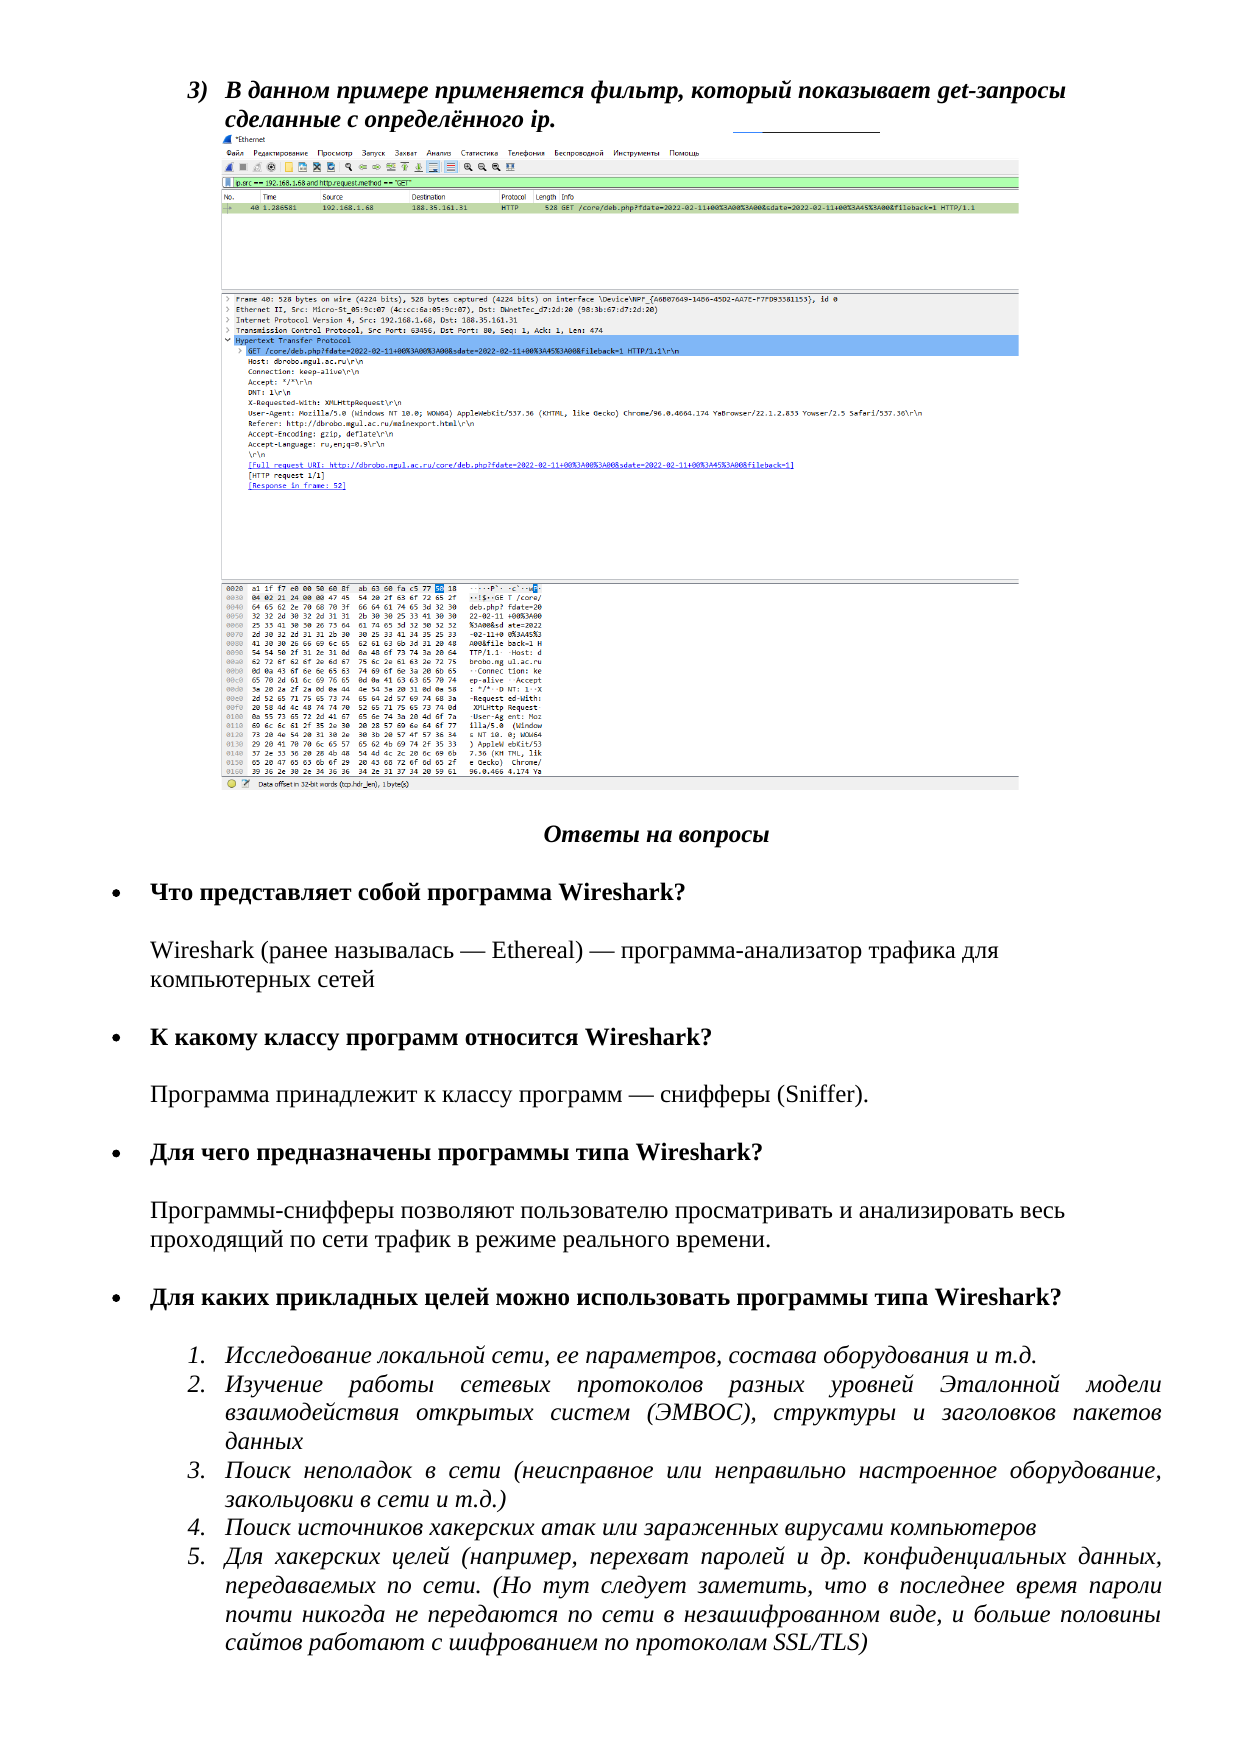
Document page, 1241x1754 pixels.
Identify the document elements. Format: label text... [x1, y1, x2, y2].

list Для каких прикладных целей можно использовать программы типа Wireshark? [112, 1282, 1165, 1311]
list Исследование локальной сети, ее параметров, состава оборудования и т.д. [187, 1340, 1165, 1369]
list К какому классу программ относится Wireshark? [112, 1022, 1165, 1050]
list В данном примере применяется фильтр, который показывает get-запросы сделанные с определённого ip. [187, 75, 1165, 132]
list Изучение работы сетевых протоколов разных уровней Эталонной модели взаимодействия открытых систем (ЭМВОС), структуры и заголовков пакетов данных [187, 1369, 1165, 1455]
list Для хакерских целей (например, перехват паролей и др. конфиденциальных данных, передаваемых по сети. (Но тут следует заметить, что в последнее время пароли почти никогда не передаются по сети в незашифрованном виде, и больше половины сайтов работают с шифрованием по протоколам SSL/TLS) [187, 1541, 1165, 1656]
list Поиск неполадок в сети (неисправное или неправильно настроенное оборудование, закольцовки в сети и т.д.) [187, 1455, 1165, 1512]
list Поиск источников хакерских атак или зараженных вирусами компьютеров [187, 1512, 1165, 1541]
text Wireshark (ранее называлась — Ethereal) — программа-анализатор трафика для компьютерных сетей [150, 935, 1165, 992]
text Программы-снифферы позволяют пользователю просматривать и анализировать весь проходящий по сети трафик в режиме реального времени. [150, 1195, 1165, 1253]
list Что представляет собой программа Wireshark? [112, 877, 1165, 906]
list Для чего предназначены программы типа Wireshark? [112, 1137, 1165, 1166]
picture [221, 132, 1019, 790]
text Программа принадлежит к классу программ — снифферы (Sniffer). [150, 1079, 1165, 1108]
text Ответы на вопросы [150, 819, 1165, 848]
